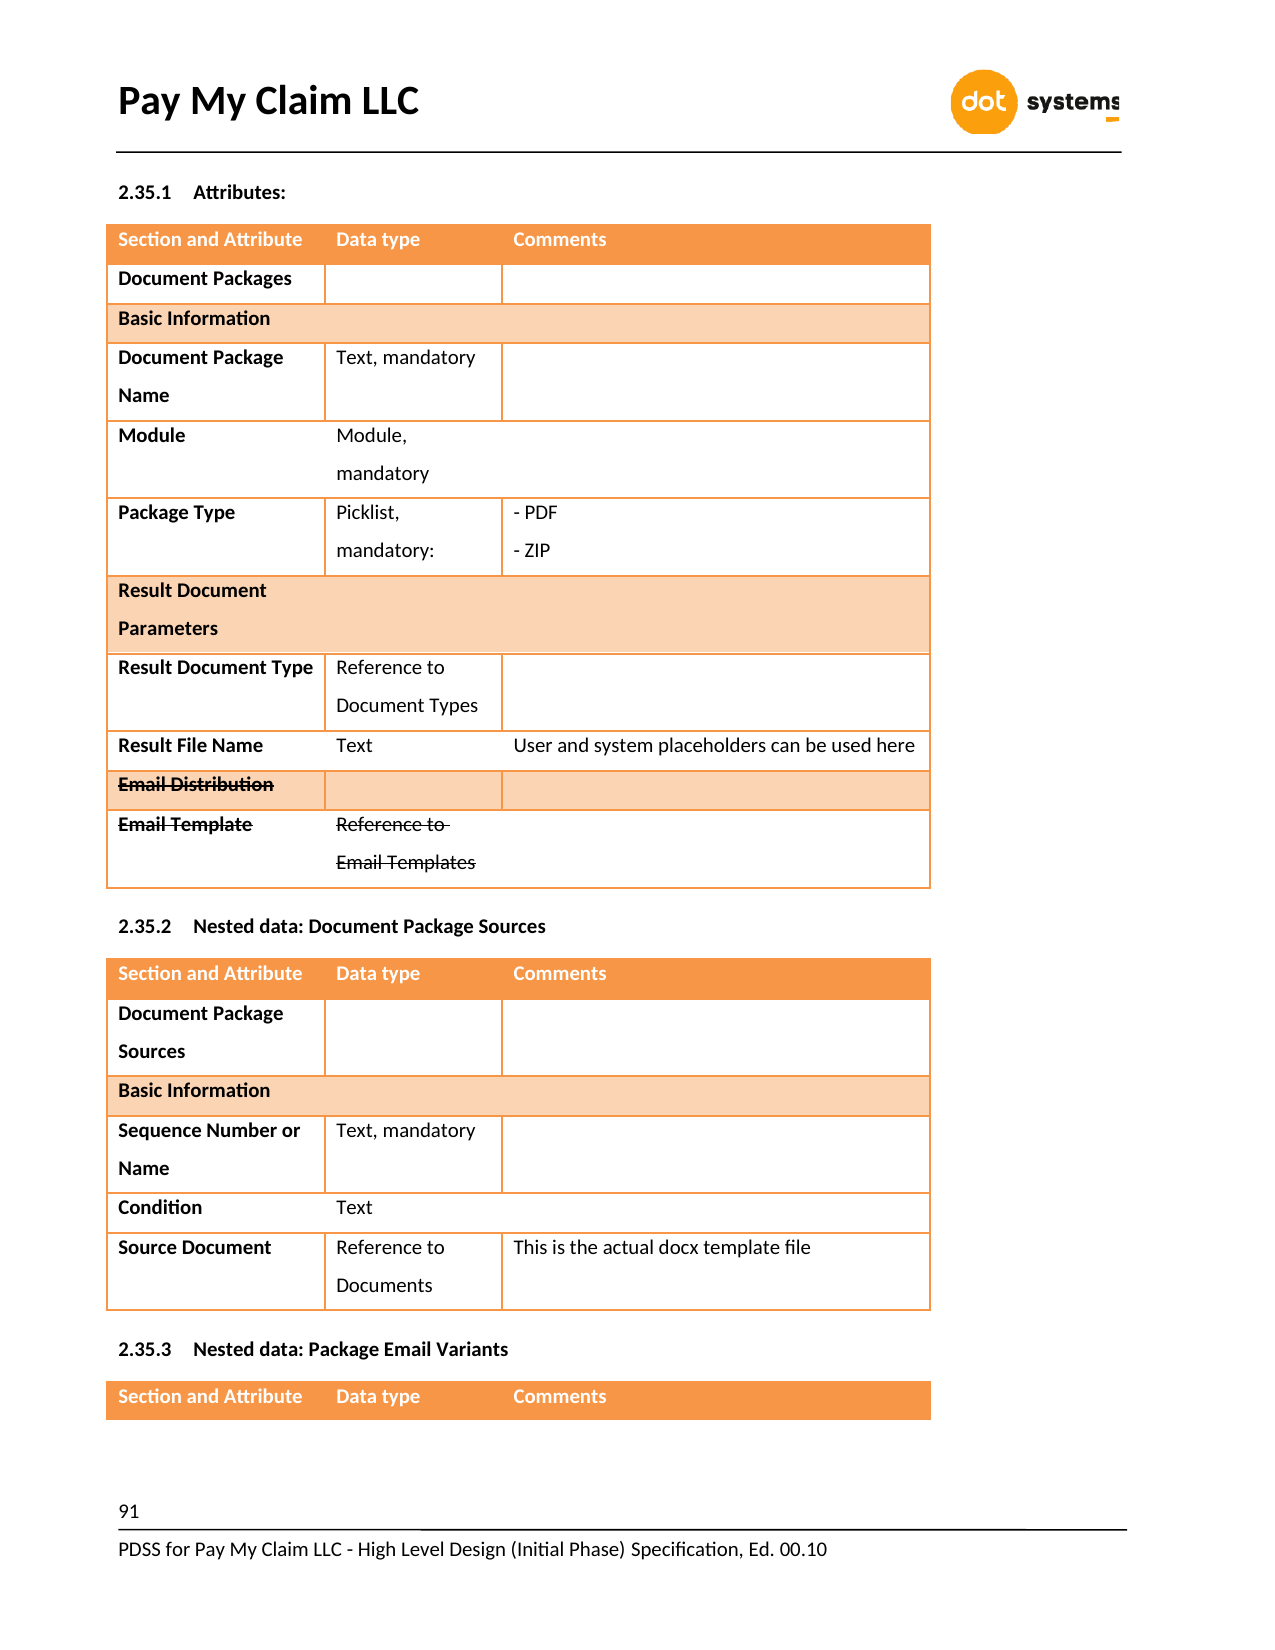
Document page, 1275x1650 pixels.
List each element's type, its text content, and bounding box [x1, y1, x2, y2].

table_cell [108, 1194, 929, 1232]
picture [950, 69, 1120, 134]
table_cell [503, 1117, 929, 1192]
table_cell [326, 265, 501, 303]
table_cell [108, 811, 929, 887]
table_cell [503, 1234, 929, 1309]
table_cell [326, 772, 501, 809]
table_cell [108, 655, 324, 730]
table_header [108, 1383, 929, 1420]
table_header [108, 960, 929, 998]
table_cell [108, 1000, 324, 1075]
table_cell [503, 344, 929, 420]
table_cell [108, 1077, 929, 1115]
subtitle Attributes: [118, 179, 1160, 205]
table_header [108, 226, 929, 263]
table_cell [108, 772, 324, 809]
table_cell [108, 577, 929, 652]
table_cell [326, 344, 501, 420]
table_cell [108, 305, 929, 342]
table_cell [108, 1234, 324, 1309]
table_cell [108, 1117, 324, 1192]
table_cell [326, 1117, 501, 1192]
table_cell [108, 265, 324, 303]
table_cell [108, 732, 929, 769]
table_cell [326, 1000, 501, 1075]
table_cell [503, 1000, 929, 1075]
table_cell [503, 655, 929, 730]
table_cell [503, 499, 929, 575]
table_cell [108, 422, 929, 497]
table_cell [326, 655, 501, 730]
subtitle Nested data: Document Package Sources [118, 914, 1160, 939]
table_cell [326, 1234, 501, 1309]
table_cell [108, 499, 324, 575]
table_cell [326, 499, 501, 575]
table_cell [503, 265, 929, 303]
subtitle Nested data: Package Email Variants [118, 1336, 1160, 1362]
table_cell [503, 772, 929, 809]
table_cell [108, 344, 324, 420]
